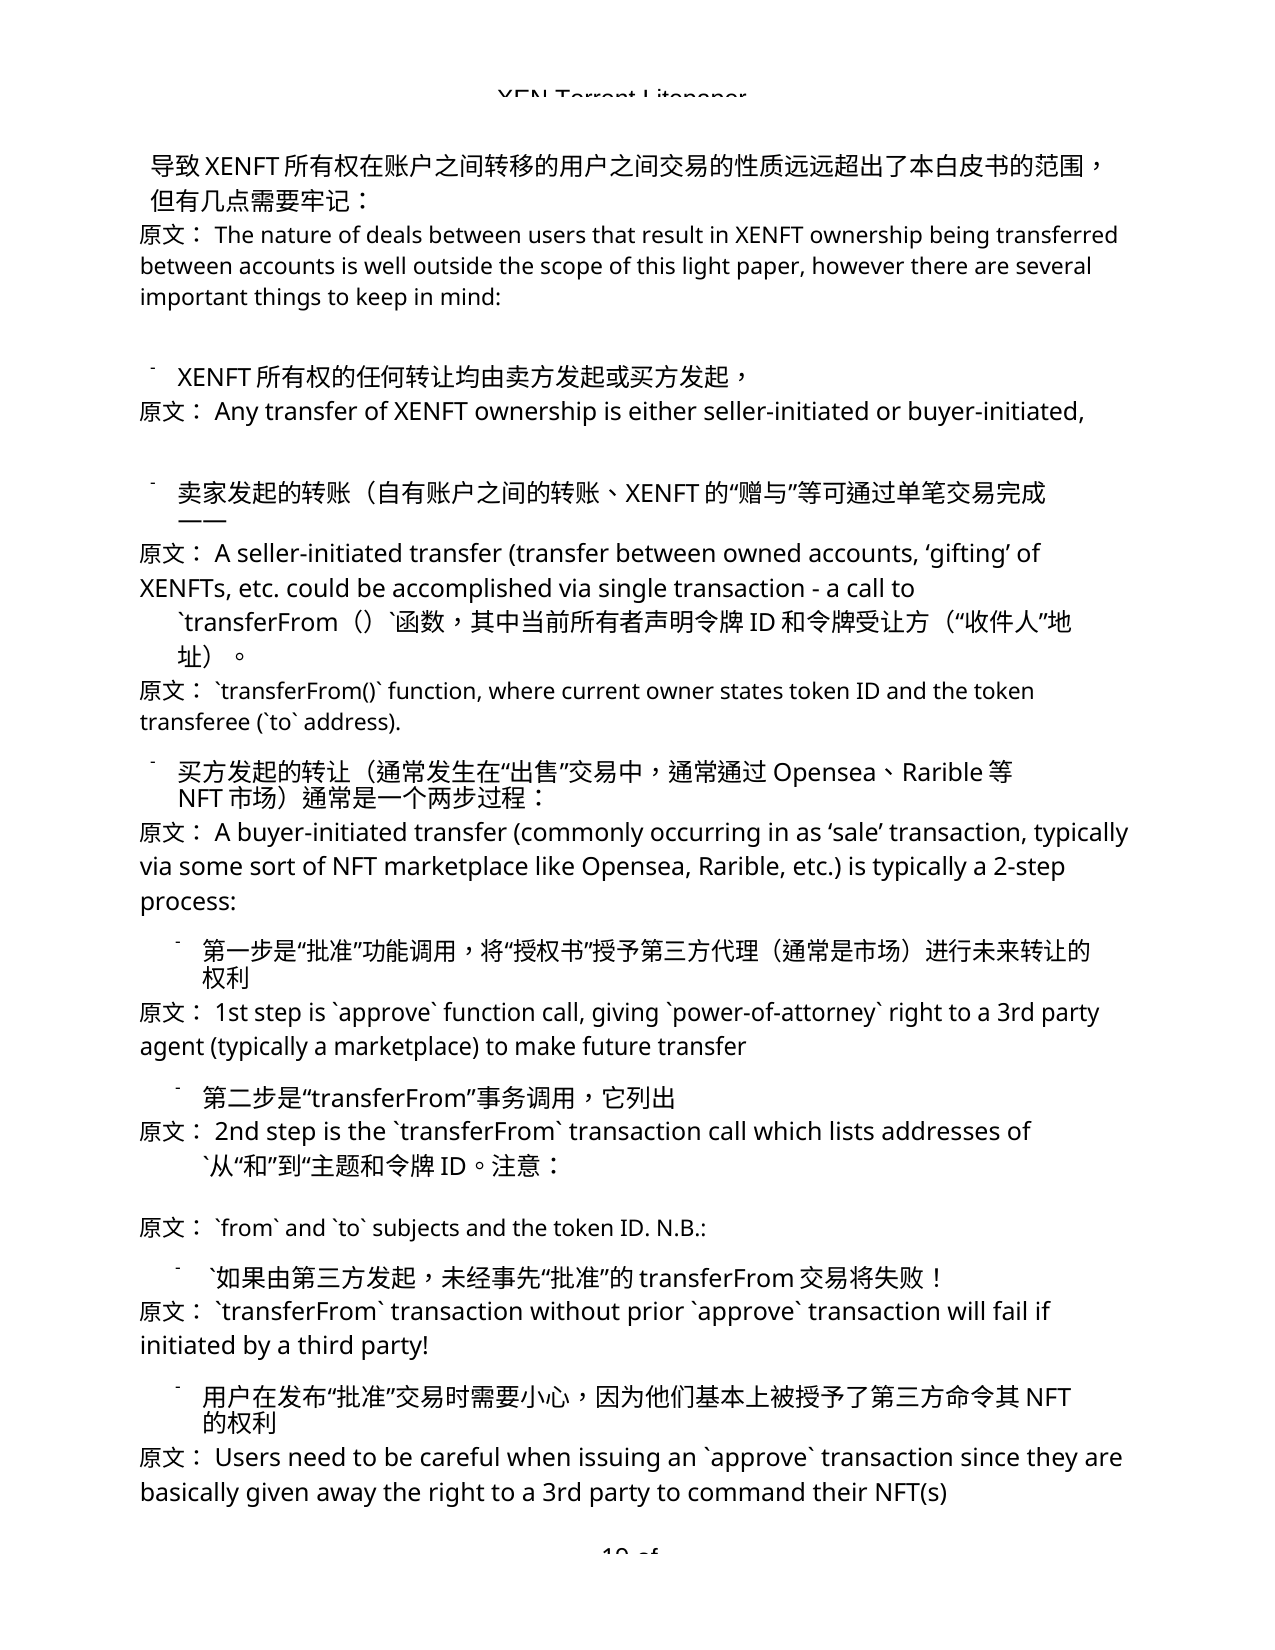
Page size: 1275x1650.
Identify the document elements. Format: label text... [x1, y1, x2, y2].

list `如果由第三方发起，未经事先“批准”的transferFrom交易将失败！ [175, 1261, 1121, 1294]
list 买方发起的转让（通常发生在“出售”交易中，通常通过Opensea、Rarible等NFT市场）通常是一个两步过程： [150, 755, 1064, 815]
list 第二步是“transferFrom”事务调用，它列出 [175, 1081, 1135, 1114]
list 用户在发布“批准”交易时需要小心，因为他们基本上被授予了第三方命令其NFT的权利 [175, 1380, 1087, 1440]
text `transferFrom（）`函数，其中当前所有者声明令牌ID和令牌受让方（“收件人”地址）。 [177, 605, 1115, 674]
list 卖家发起的转账（自有账户之间的转账、XENFT的“赠与”等可通过单笔交易完成—— [150, 476, 1062, 536]
text 导致XENFT所有权在账户之间转移的用户之间交易的性质远远超出了本白皮书的范围，但有几点需要牢记： [150, 149, 1128, 218]
text `从“和”到“主题和令牌ID。注意： [150, 1149, 743, 1183]
list XENFT所有权的任何转让均由卖方发起或买方发起， [150, 360, 1135, 393]
list 第一步是“批准”功能调用，将“授权书”授予第三方代理（通常是市场）进行未来转让的权利 [175, 934, 1094, 995]
